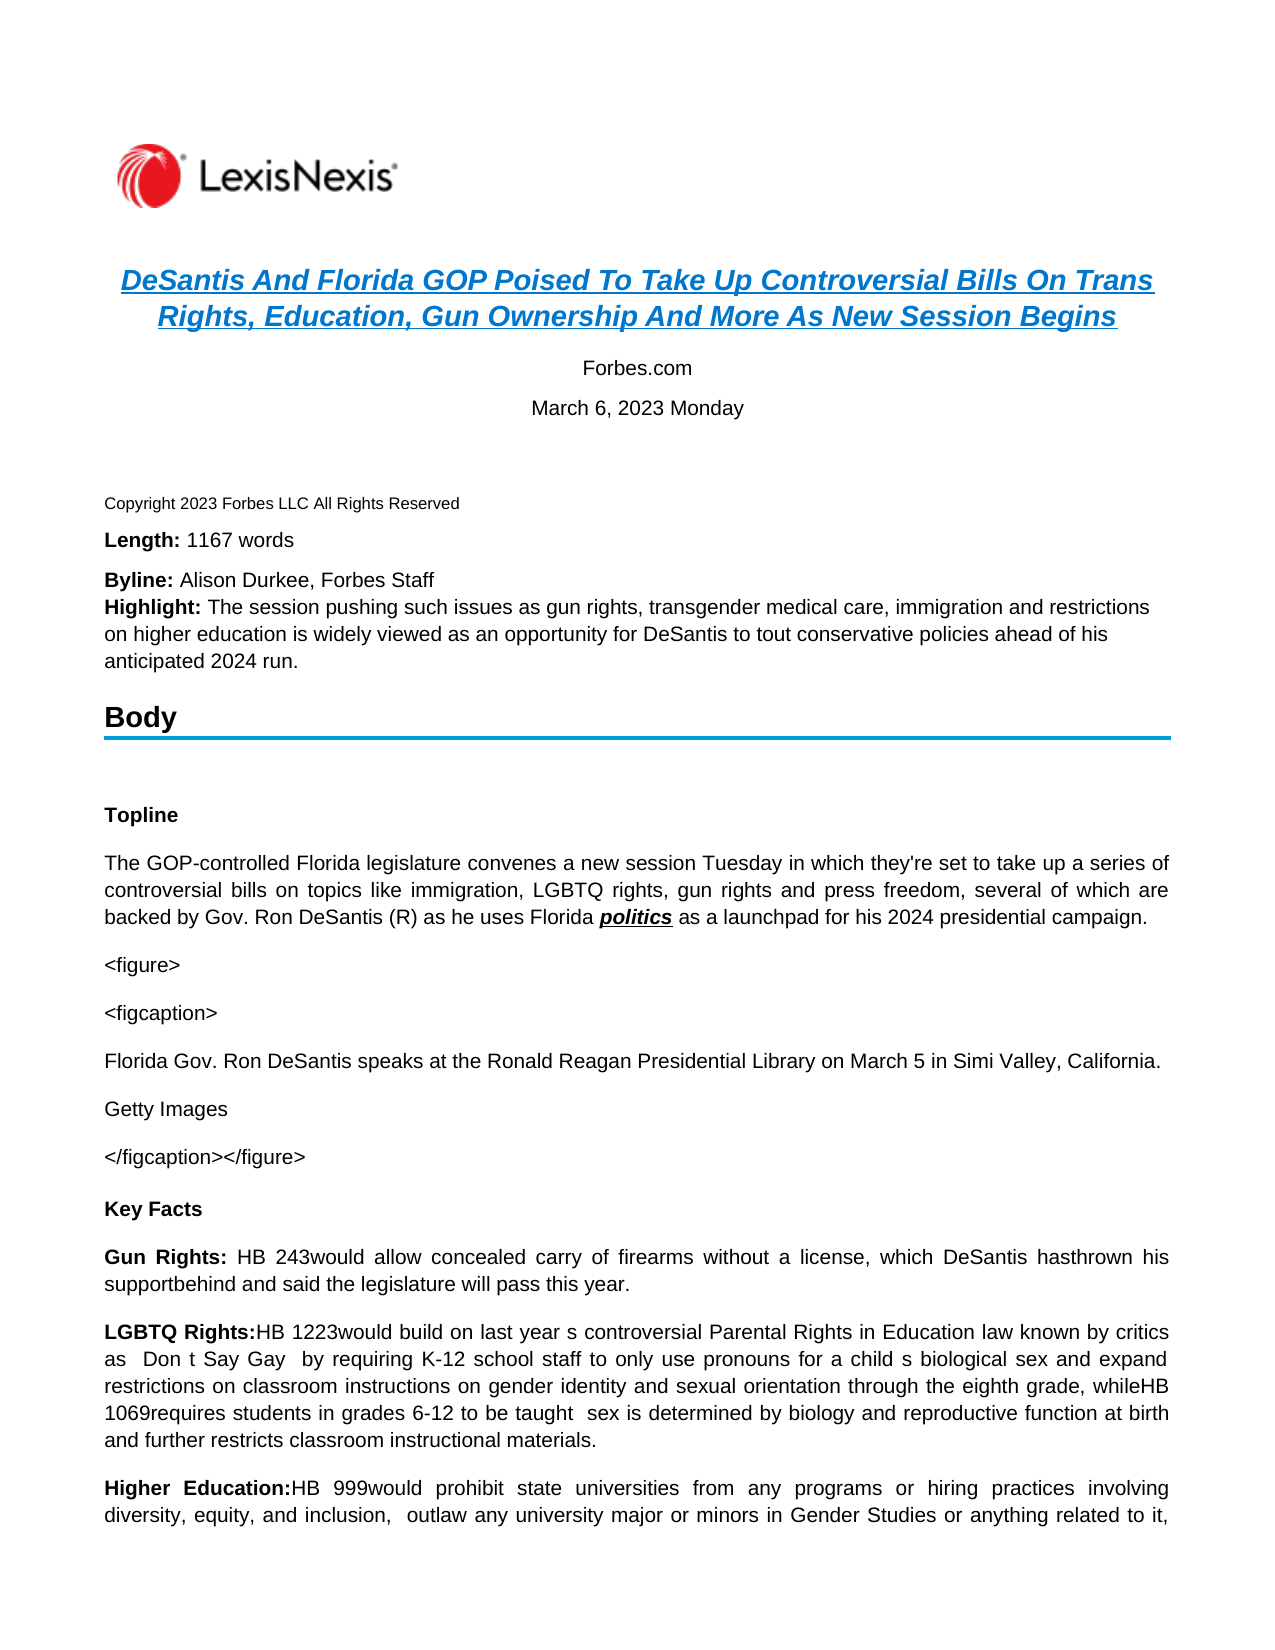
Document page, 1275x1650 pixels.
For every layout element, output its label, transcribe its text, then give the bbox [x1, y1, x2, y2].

picture [104, 144, 412, 208]
subtitle DeSantis And Florida GOP Poised To Take Up Controversial Bills On Trans Rights, Education, Gun Ownership And More As New Session Begins [104, 261, 1171, 332]
text </figcaption></figure> [104, 1141, 1171, 1168]
text Copyright 2023 Forbes LLC All Rights Reserved [104, 461, 1171, 513]
text <figure> [104, 950, 1171, 977]
text Florida Gov. Ron DeSantis speaks at the Ronald Reagan Presidential Library on March 5 in Simi Valley, California. [104, 1046, 1171, 1073]
text Byline: Alison Durkee, Forbes Staff [104, 565, 1171, 592]
text LGBTQ Rights:HB 1223would build on last year s controversial Parental Rights in Education law known by critics as Don t Say Gay by requiring K-12 school staff to only use pronouns for a child s biological sex and expand restrictions on classroom instructions on gender identity and sexual orientation through the eighth grade, whileHB 1069requires students in grades 6-12 to be taught sex is determined by biology and reproductive function at birth and further restricts classroom instructional materials. [104, 1316, 1171, 1452]
text The GOP-controlled Florida legislature convenes a new session Tuesday in which they're set to take up a series of controversial bills on topics like immigration, LGBTQ rights, gun rights and press freedom, several of which are backed by Gov. Ron DeSantis (R) as he uses Florida politics as a launchpad for his 2024 presidential campaign. [104, 848, 1171, 929]
text Length: 1167 words [104, 525, 1171, 552]
text <figcaption> [104, 998, 1171, 1025]
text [104, 1473, 1171, 1527]
text Topline [104, 800, 1171, 827]
text Getty Images [104, 1093, 1171, 1121]
text Key Facts [104, 1193, 1171, 1221]
text Highlight: The session pushing such issues as gun rights, transgender medical care, immigration and restrictions on higher education is widely viewed as an opportunity for DeSantis to tout conservative policies ahead of his anticipated 2024 run. [104, 592, 1171, 673]
text Gun Rights: HB 243would allow concealed carry of firearms without a license, which DeSantis hasthrown his supportbehind and said the legislature will pass this year. [104, 1241, 1171, 1296]
text Body [104, 698, 1171, 733]
text Forbes.com [104, 353, 1171, 380]
text March 6, 2023 Monday [104, 393, 1171, 420]
